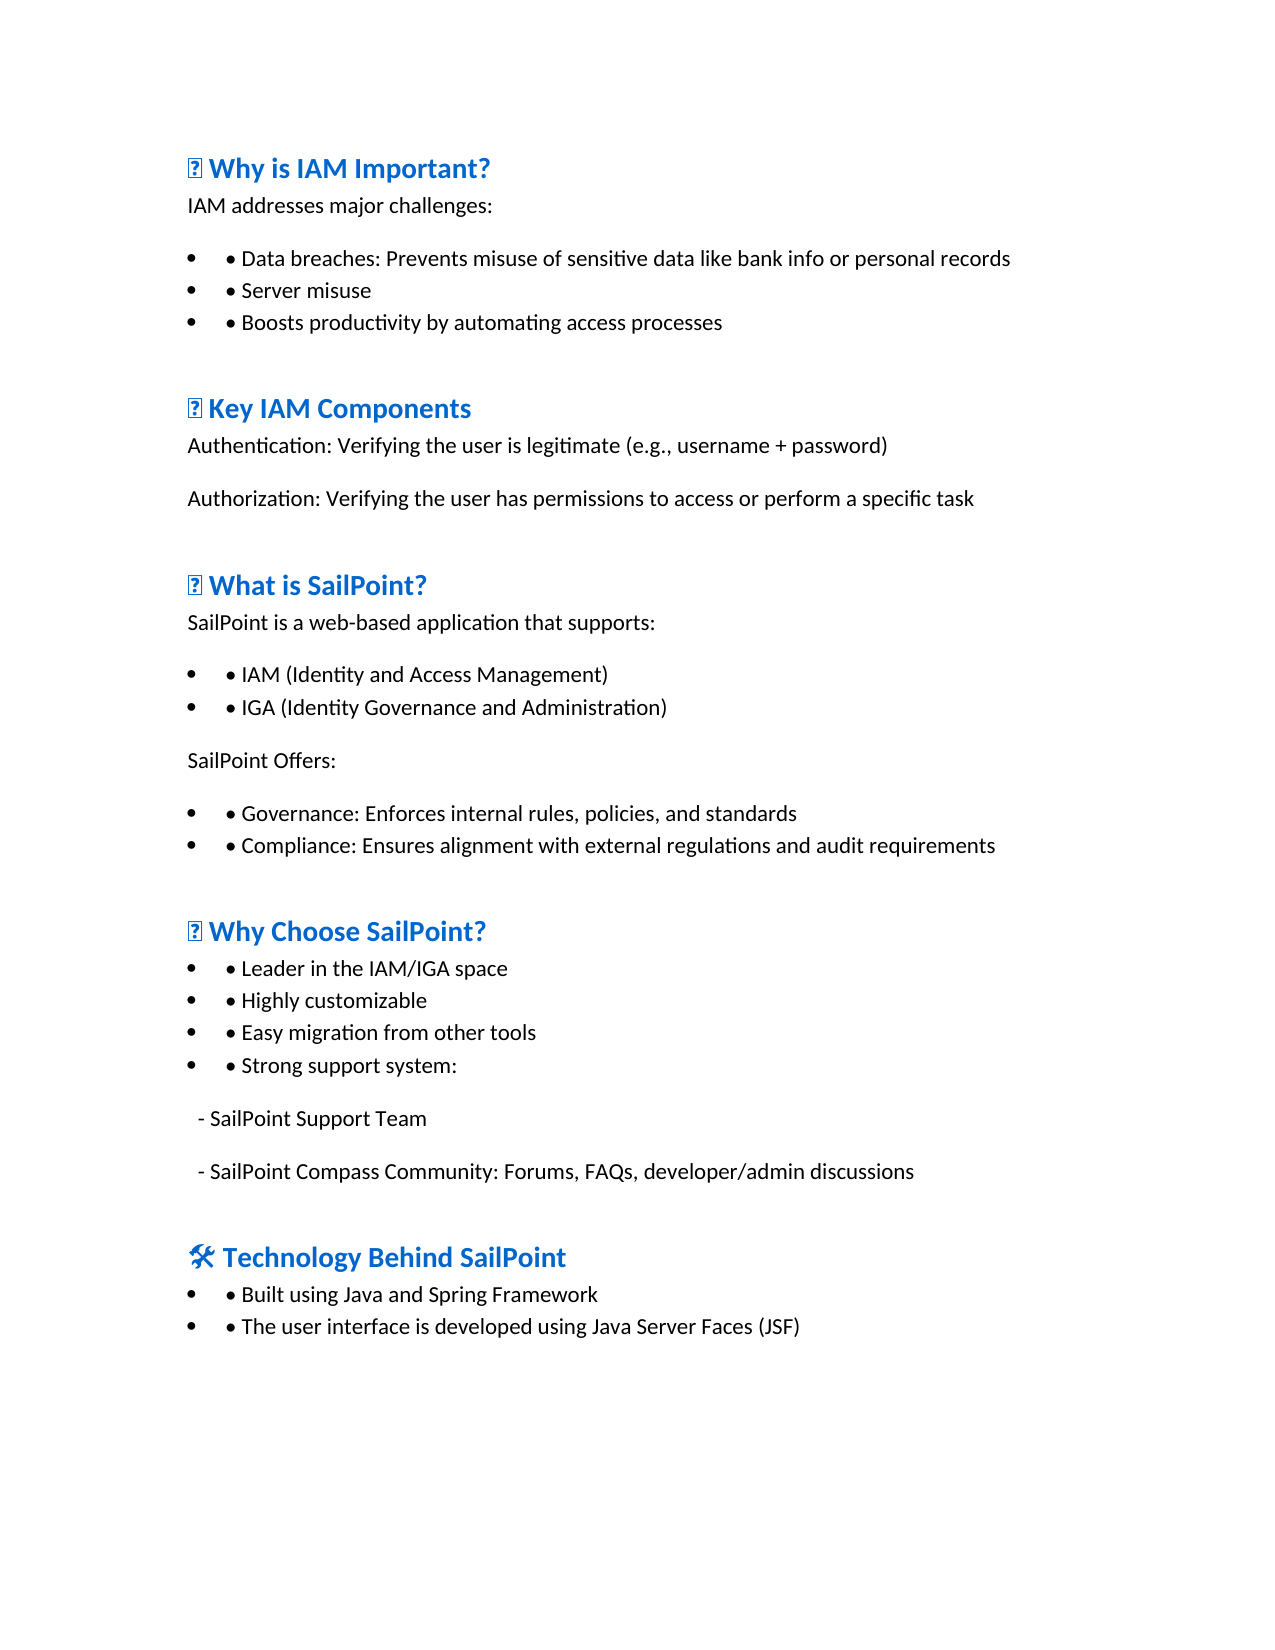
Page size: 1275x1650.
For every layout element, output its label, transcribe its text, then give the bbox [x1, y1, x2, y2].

list • Built using Java and Spring Framework [187, 1280, 1087, 1308]
list • The user interface is developed using Java Server Faces (JSF) [187, 1312, 1087, 1340]
list • Easy migration from other tools [187, 1018, 1087, 1047]
list • IGA (Identity Governance and Administration) [187, 693, 1087, 721]
text Authorization: Verifying the user has permissions to access or perform a specific task [187, 484, 1087, 512]
text - SailPoint Compass Community: Forums, FAQs, developer/admin discussions [187, 1157, 1087, 1185]
text SailPoint Offers: [187, 746, 1087, 774]
text SailPoint is a web-based application that supports: [187, 608, 1087, 636]
subtitle 🧭 What is SailPoint? [187, 567, 1087, 602]
list • Strong support system: [187, 1051, 1087, 1079]
text - SailPoint Support Team [187, 1104, 1087, 1132]
list • Compliance: Ensures alignment with external regulations and audit requirements [187, 831, 1087, 859]
subtitle 🛠️ Technology Behind SailPoint [187, 1239, 1087, 1274]
text Authentication: Verifying the user is legitimate (e.g., username + password) [187, 431, 1087, 459]
list • Highly customizable [187, 986, 1087, 1014]
subtitle 🧩 Key IAM Components [187, 391, 1087, 426]
list • Server misuse [187, 276, 1087, 304]
list • Boosts productivity by automating access processes [187, 308, 1087, 336]
list • Governance: Enforces internal rules, policies, and standards [187, 799, 1087, 827]
list • Leader in the IAM/IGA space [187, 954, 1087, 982]
subtitle 💥 Why is IAM Important? [187, 150, 1087, 186]
list • Data breaches: Prevents misuse of sensitive data like bank info or personal records [187, 244, 1087, 272]
list • IAM (Identity and Access Management) [187, 661, 1087, 689]
text IAM addresses major challenges: [187, 191, 1087, 219]
subtitle 💡 Why Choose SailPoint? [187, 913, 1087, 949]
